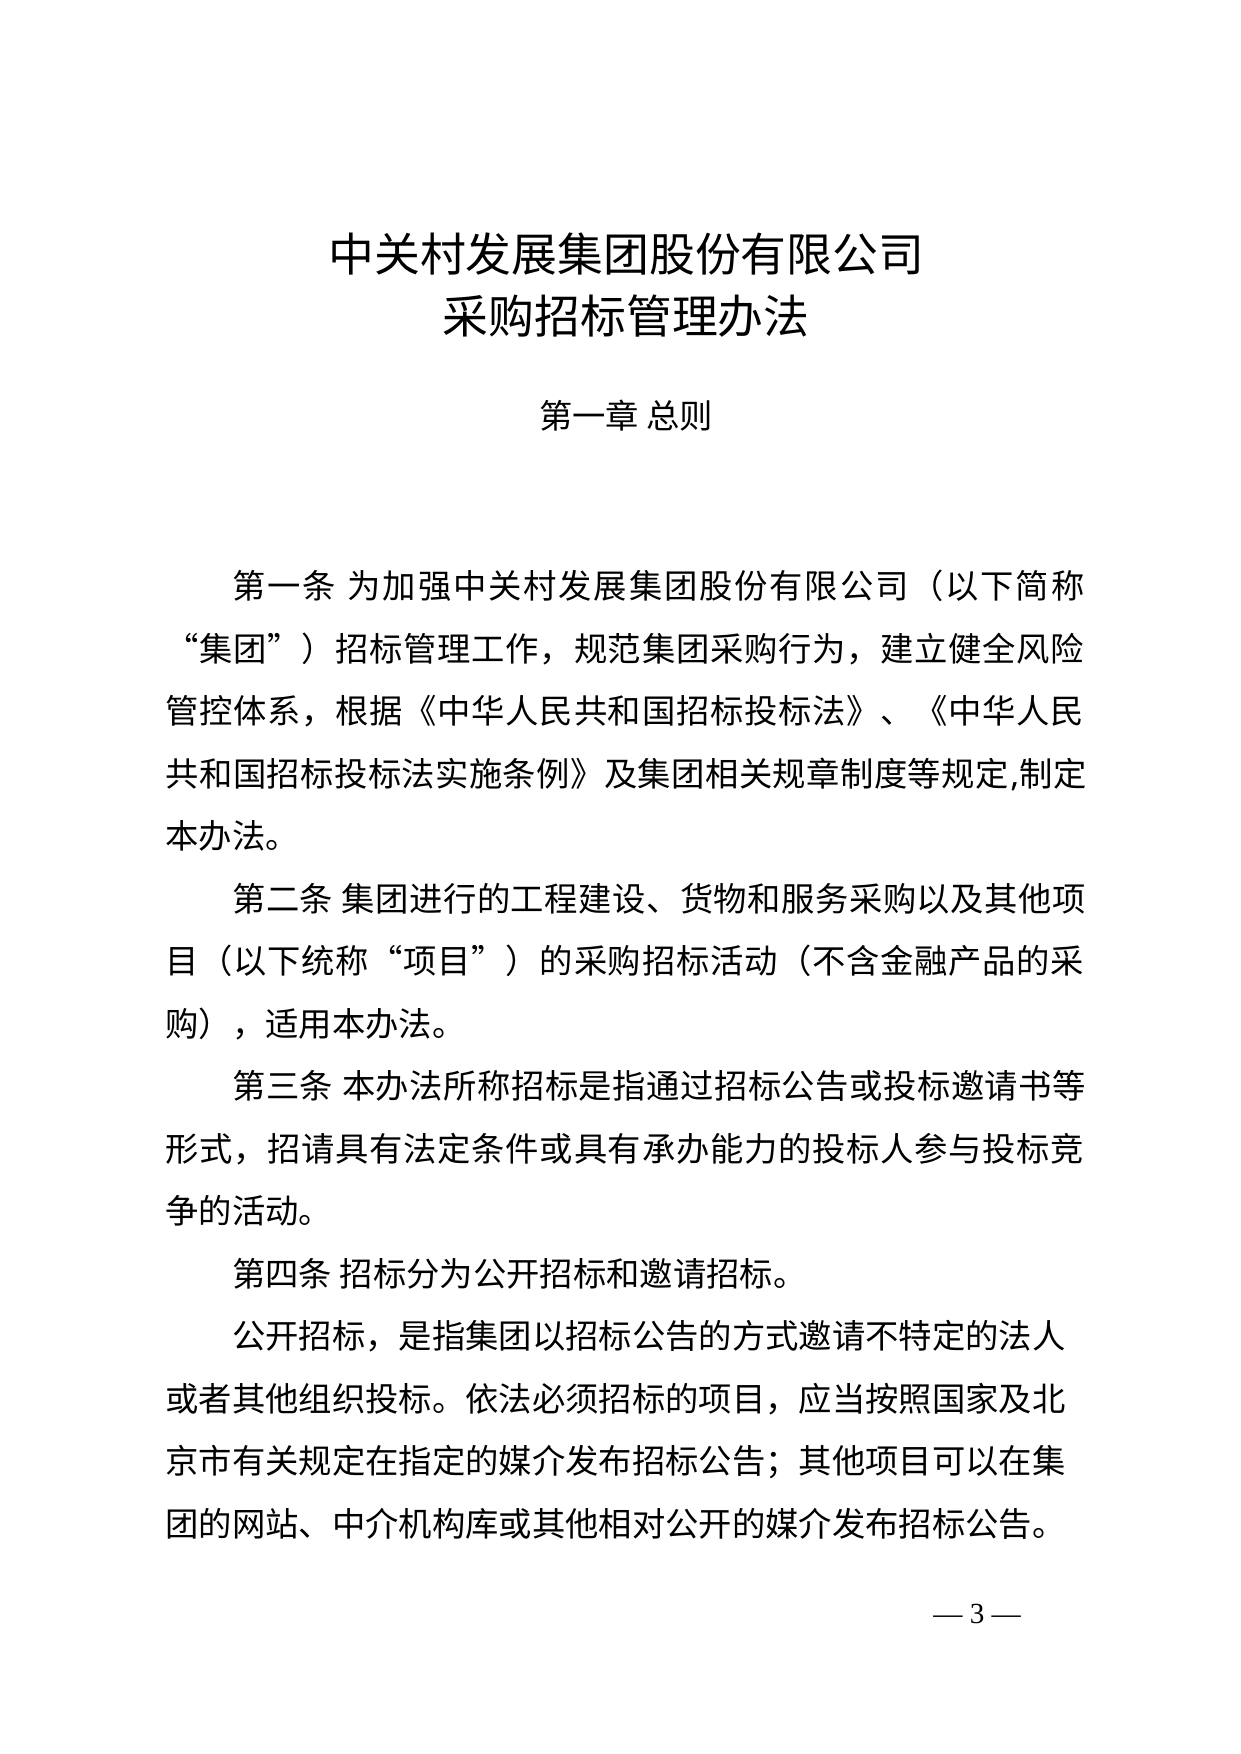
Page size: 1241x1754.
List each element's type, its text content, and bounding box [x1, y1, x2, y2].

text 第二条 集团进行的工程建设、货物和服务采购以及其他项目（以下统称“项目”）的采购招标活动（不含金融产品的采购），适用本办法。 [165, 861, 1087, 1049]
text 第三条 本办法所称招标是指通过招标公告或投标邀请书等形式，招请具有法定条件或具有承办能力的投标人参与投标竞争的活动。 [165, 1049, 1087, 1236]
text 采购招标管理办法 [165, 283, 1087, 346]
text 第四条 招标分为公开招标和邀请招标。 [165, 1236, 1087, 1299]
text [165, 1299, 1087, 1549]
text 第一条 为加强中关村发展集团股份有限公司（以下简称“集团”）招标管理工作，规范集团采购行为，建立健全风险管控体系，根据《中华人民共和国招标投标法》、《中华人民共和国招标投标法实施条例》及集团相关规章制度等规定,制定本办法。 [165, 549, 1087, 861]
text 中关村发展集团股份有限公司 [165, 221, 1087, 283]
subtitle 第一章 总则 [165, 381, 1087, 446]
